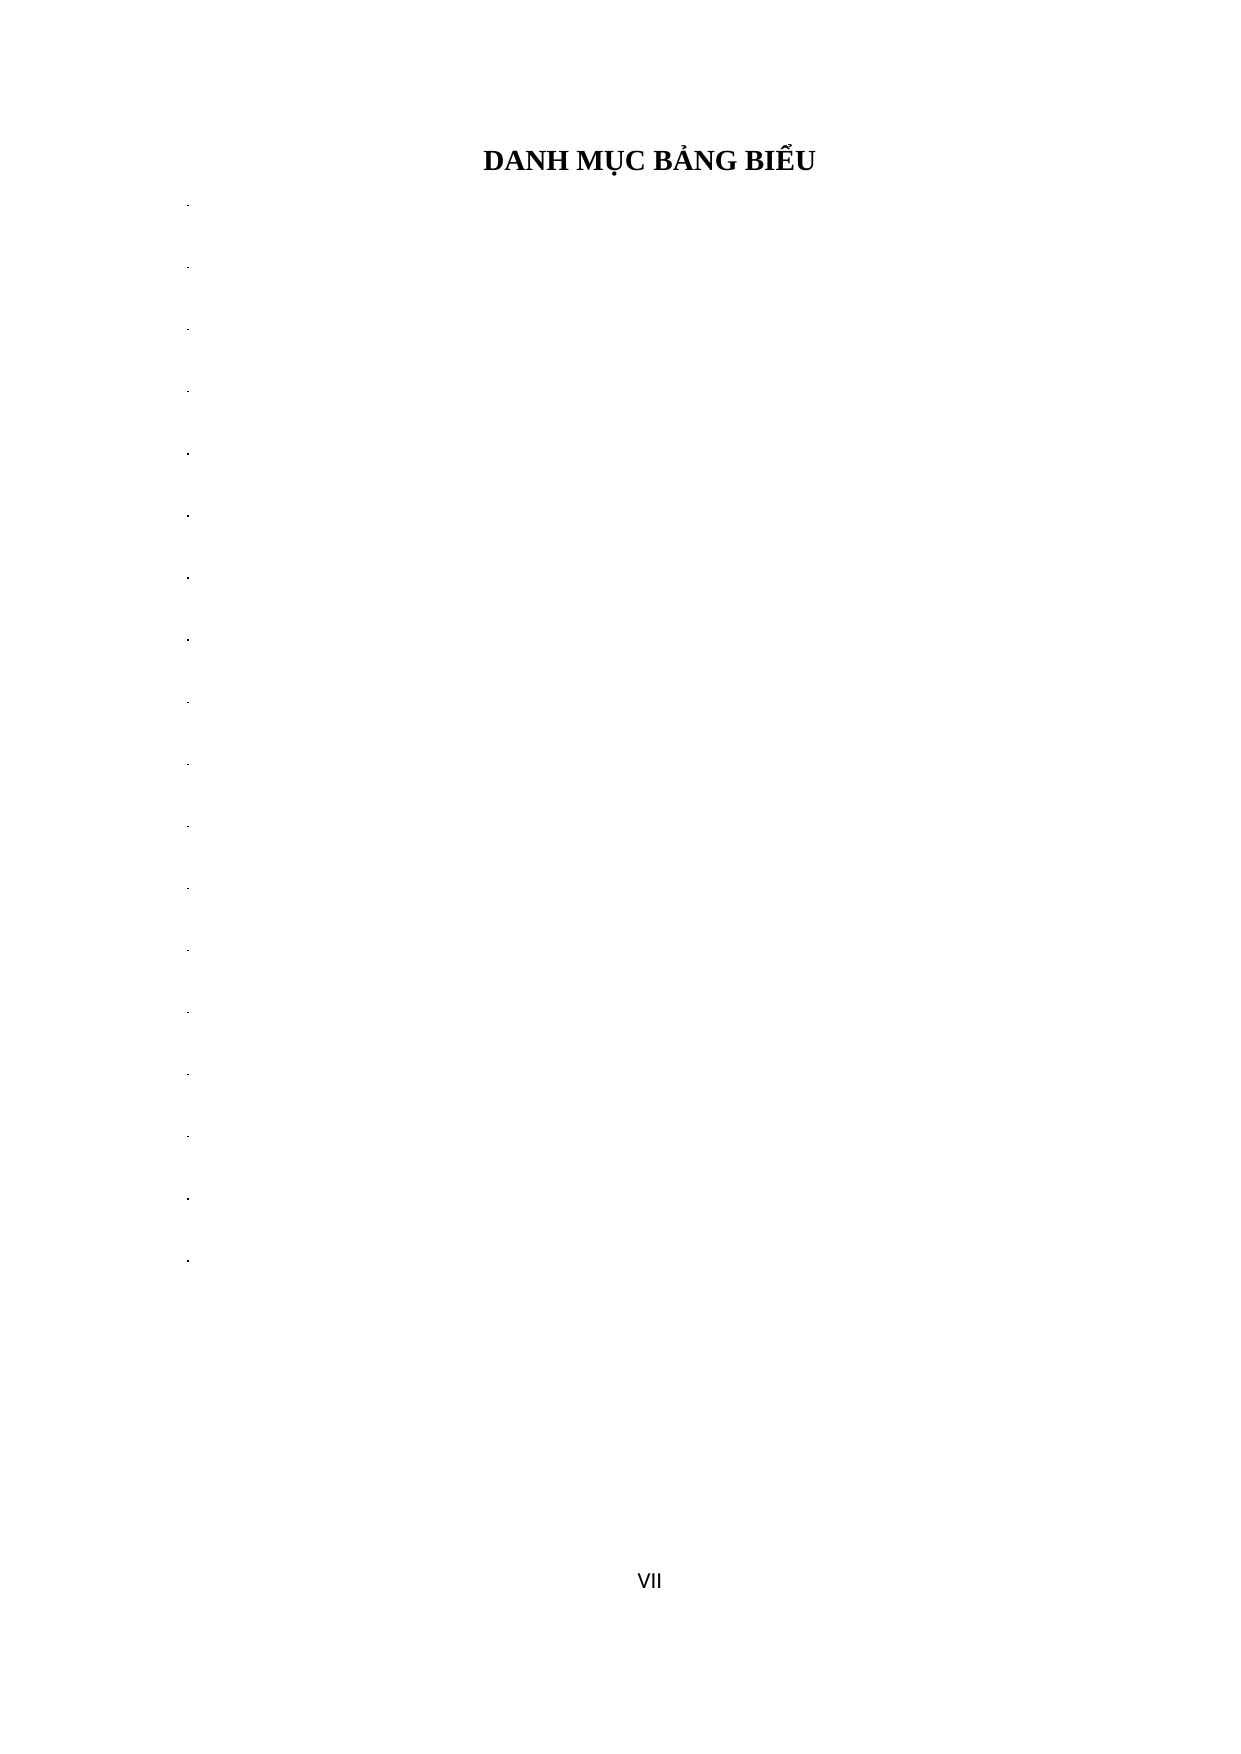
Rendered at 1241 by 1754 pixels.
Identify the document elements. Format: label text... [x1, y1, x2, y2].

subtitle DANH MỤC BẢNG BIỂU [177, 143, 1122, 177]
